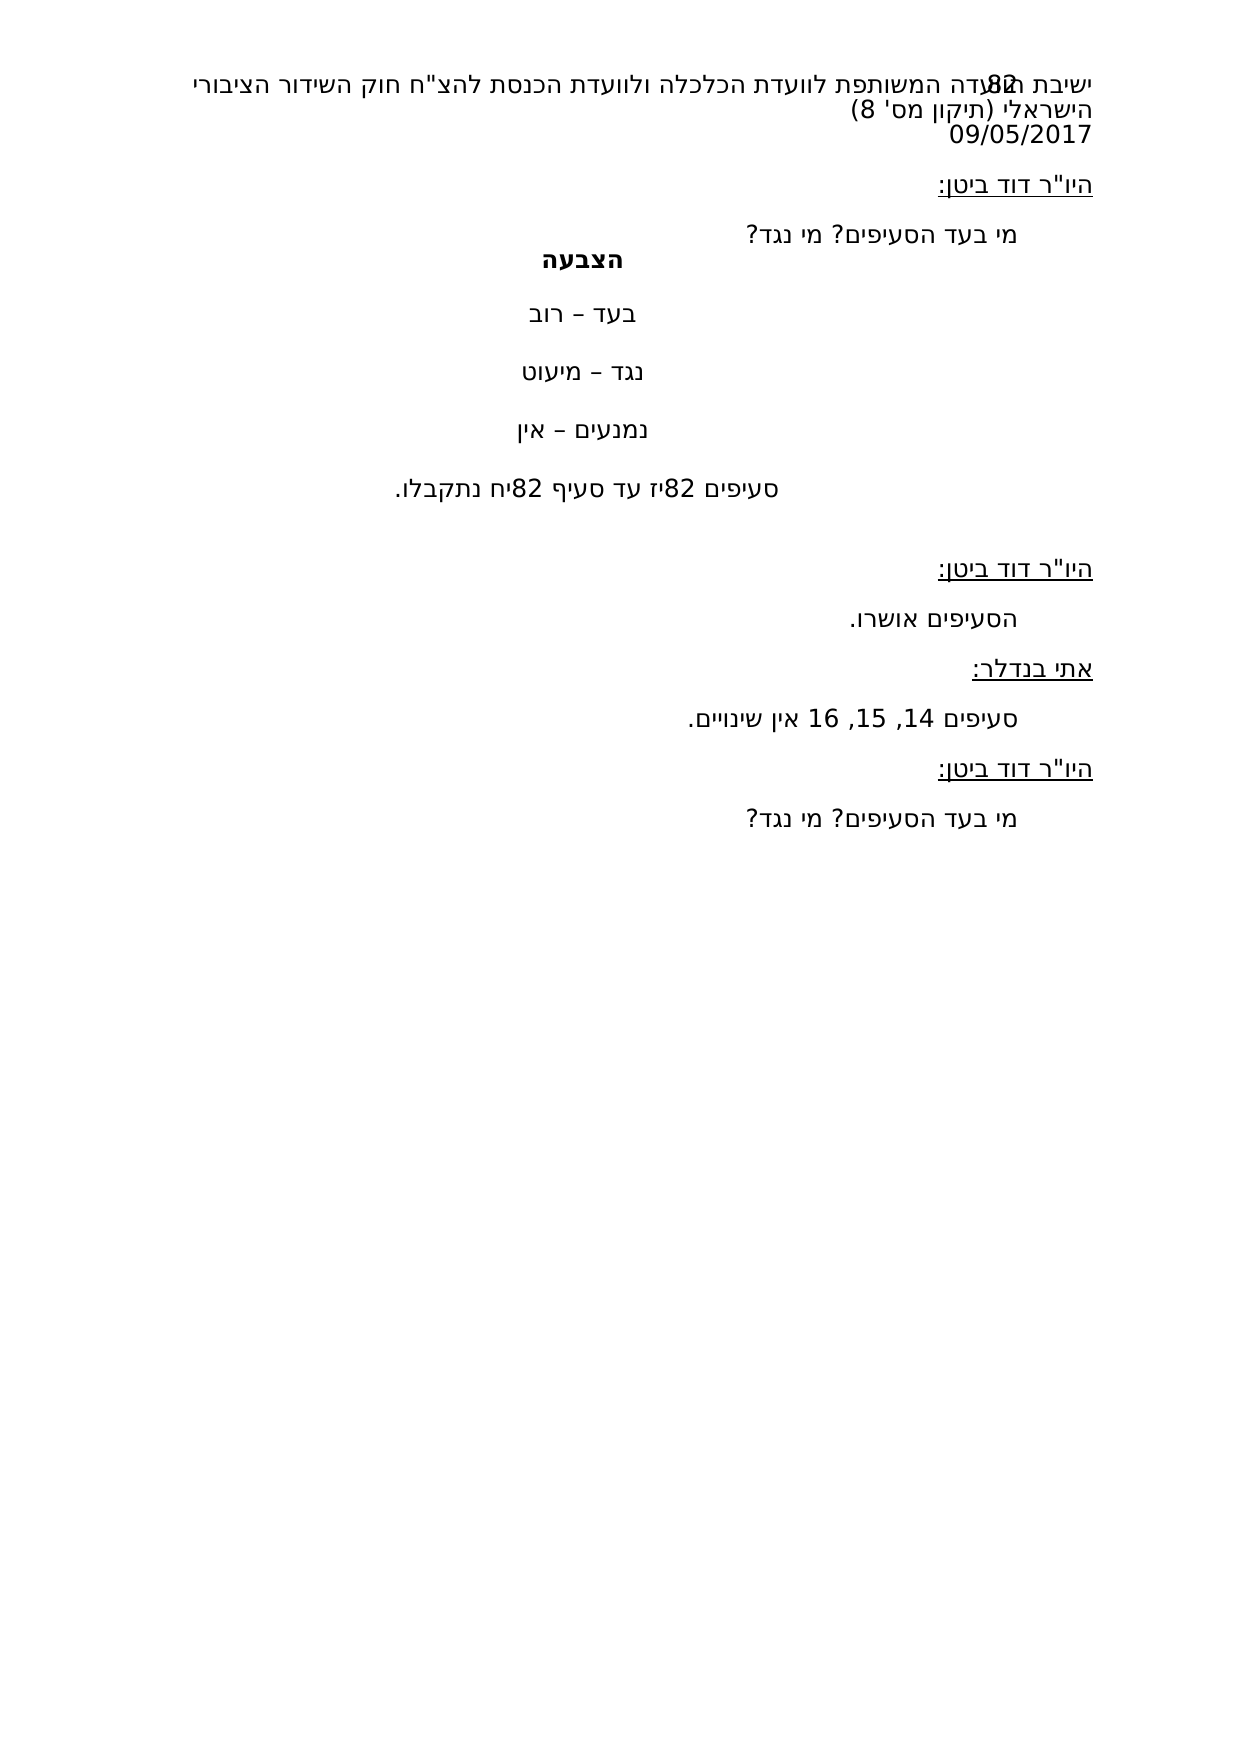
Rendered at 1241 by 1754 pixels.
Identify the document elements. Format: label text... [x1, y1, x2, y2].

text בעד – רוב [147, 299, 1093, 328]
text נמנעים – אין [147, 416, 1093, 445]
text הסעיפים אושרו. [147, 607, 1093, 632]
text היו"ר דוד ביטן: [147, 174, 1093, 199]
text אתי בנדלר: [147, 657, 1093, 682]
text סעיפים 82יז עד סעיף 82יח נתקבלו. [147, 474, 1093, 503]
text מי בעד הסעיפים? מי נגד? [147, 224, 1093, 249]
text היו"ר דוד ביטן: [147, 757, 1093, 782]
text הצבעה [147, 249, 1093, 274]
text היו"ר דוד ביטן: [147, 557, 1093, 582]
text מי בעד הסעיפים? מי נגד? [147, 807, 1093, 832]
text נגד – מיעוט [147, 357, 1093, 386]
text סעיפים 14, 15, 16 אין שינויים. [147, 707, 1093, 732]
